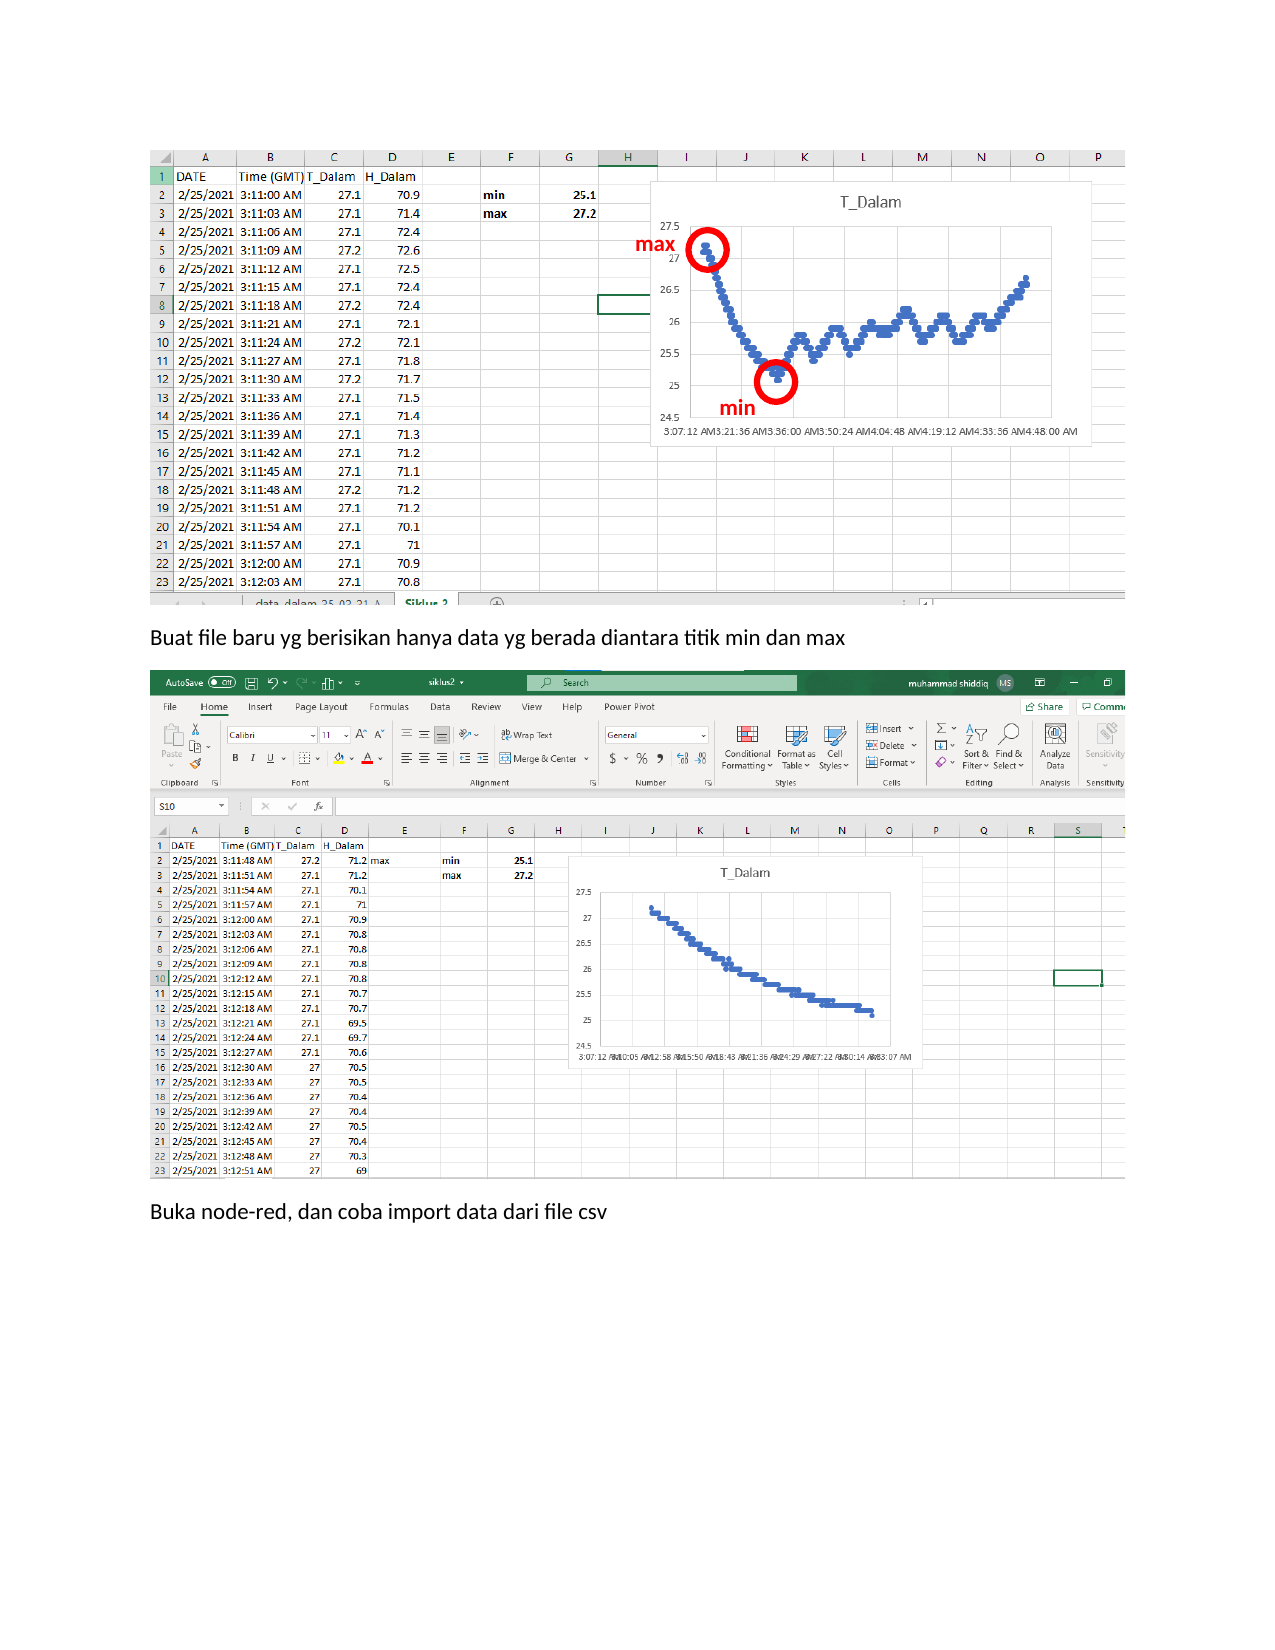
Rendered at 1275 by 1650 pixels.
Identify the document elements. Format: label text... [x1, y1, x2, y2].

text Buka node-red, dan coba import data dari file csv [150, 1197, 1125, 1225]
picture [150, 670, 1125, 1179]
text Buat file baru yg berisikan hanya data yg berada diantara titik min dan max [150, 623, 1125, 651]
picture [150, 150, 1125, 605]
